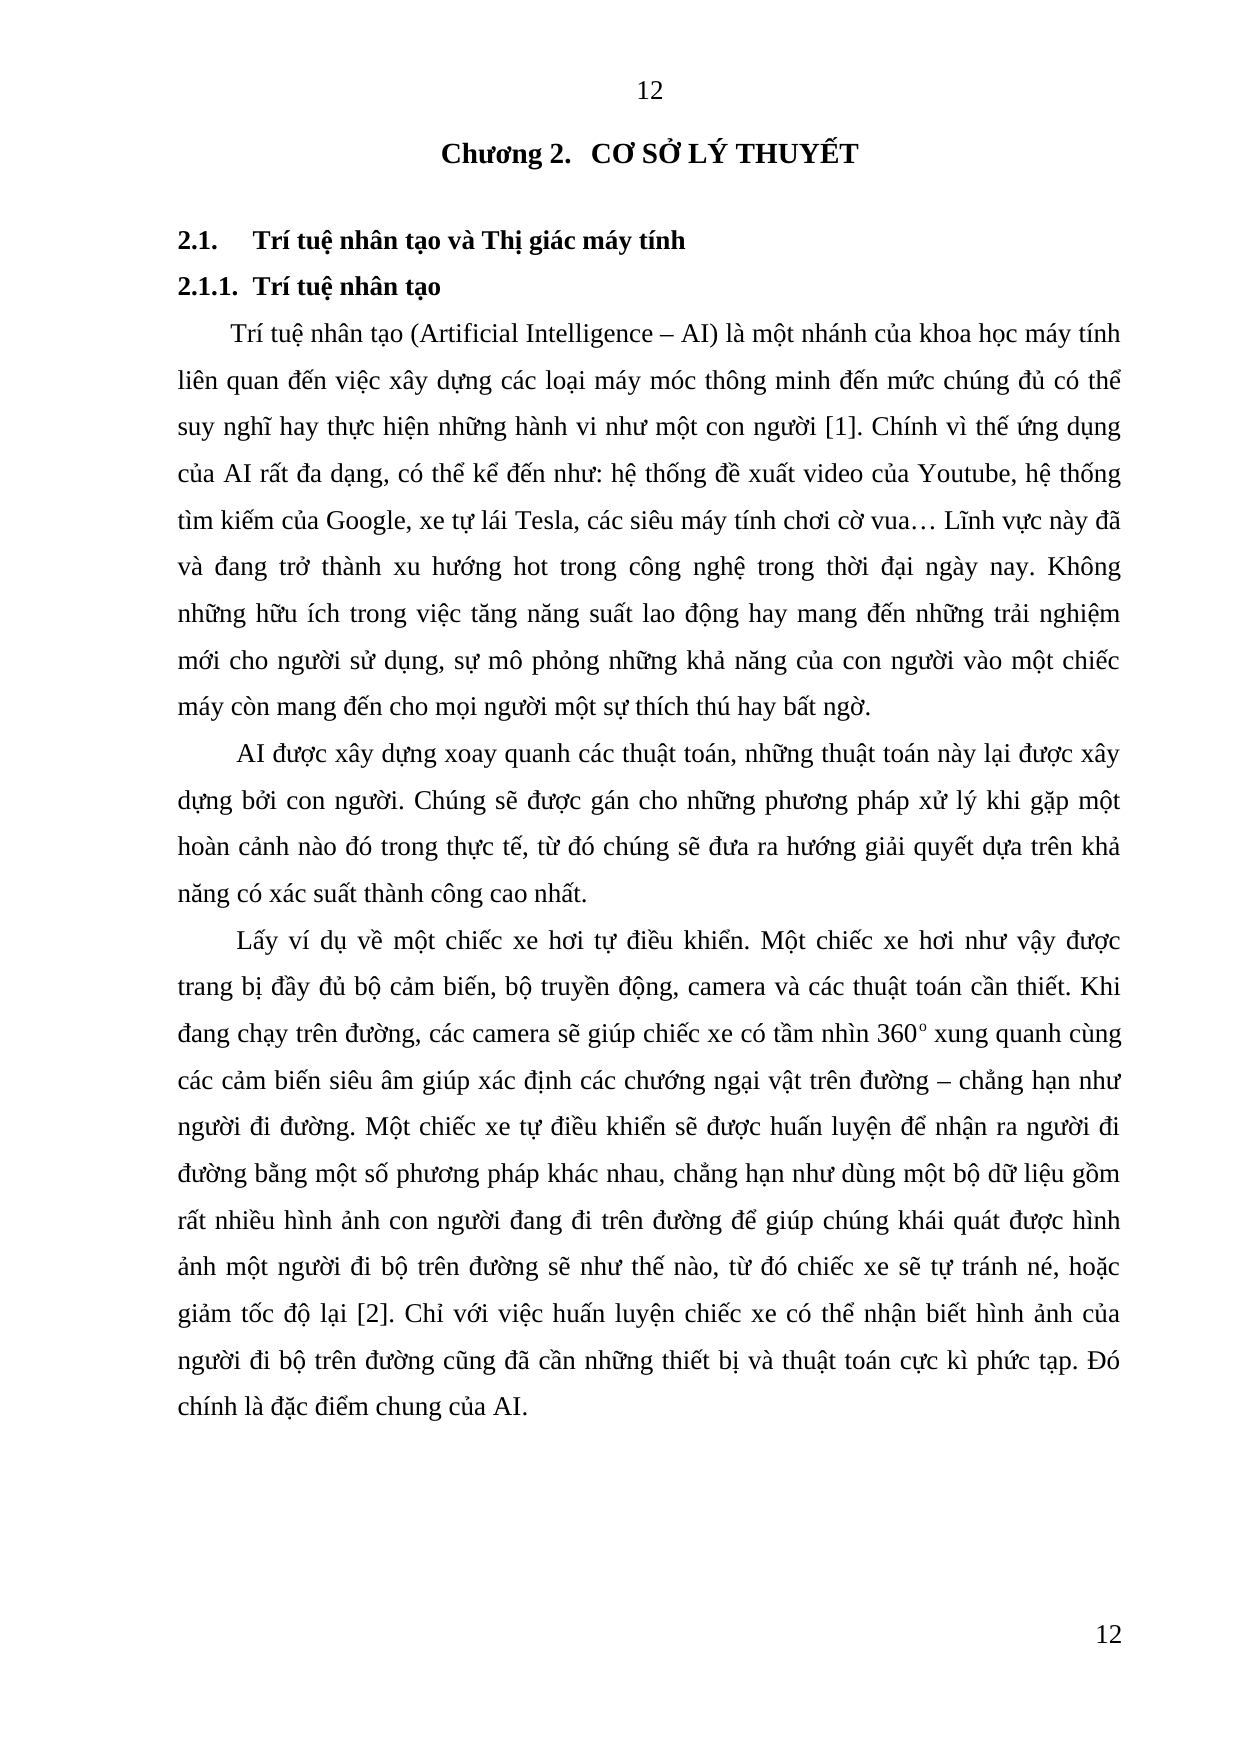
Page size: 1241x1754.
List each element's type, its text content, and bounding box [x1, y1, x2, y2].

list Lấy ví dụ về một chiếc xe hơi tự điều khiển. Một chiếc xe hơi như vậy được trang bị đầy đủ bộ cảm biến, bộ truyền động, camera và các thuật toán cần thiết. Khi đang chạy trên đường, các camera sẽ giúp chiếc xe có tầm nhìn 360o xung quanh cùng các cảm biến siêu âm giúp xác định các chướng ngại vật trên đường – chẳng hạn như người đi đường. Một chiếc xe tự điều khiển sẽ được huấn luyện để nhận ra người đi đường bằng một số phương pháp khác nhau, chẳng hạn như dùng một bộ dữ liệu gồm rất nhiều hình ảnh con người đang đi trên đường để giúp chúng khái quát được hình ảnh một người đi bộ trên đường sẽ như thế nào, từ đó chiếc xe sẽ tự tránh né, hoặc giảm tốc độ lại [2]. Chỉ với việc huấn luyện chiếc xe có thể nhận biết hình ảnh của người đi bộ trên đường cũng đã cần những thiết bị và thuật toán cực kì phức tạp. Đó chính là đặc điểm chung của AI. [177, 924, 1122, 1422]
subtitle CƠ SỞ LÝ THUYẾT [177, 136, 1122, 169]
subtitle Trí tuệ nhân tạo [177, 271, 1122, 302]
list Trí tuệ nhân tạo (Artificial Intelligence – AI) là một nhánh của khoa học máy tính liên quan đến việc xây dựng các loại máy móc thông minh đến mức chúng đủ có thể suy nghĩ hay thực hiện những hành vi như một con người [1]. Chính vì thế ứng dụng của AI rất đa dạng, có thể kể đến như: hệ thống đề xuất video của Youtube, hệ thống tìm kiếm của Google, xe tự lái Tesla, các siêu máy tính chơi cờ vua… Lĩnh vực này đã và đang trở thành xu hướng hot trong công nghệ trong thời đại ngày nay. Không những hữu ích trong việc tăng năng suất lao động hay mang đến những trải nghiệm mới cho người sử dụng, sự mô phỏng những khả năng của con người vào một chiếc máy còn mang đến cho mọi người một sự thích thú hay bất ngờ. [177, 317, 1122, 722]
subtitle Trí tuệ nhân tạo và Thị giác máy tính [177, 224, 1122, 255]
list AI được xây dựng xoay quanh các thuật toán, những thuật toán này lại được xây dựng bởi con người. Chúng sẽ được gán cho những phương pháp xử lý khi gặp một hoàn cảnh nào đó trong thực tế, từ đó chúng sẽ đưa ra hướng giải quyết dựa trên khả năng có xác suất thành công cao nhất. [177, 737, 1122, 908]
